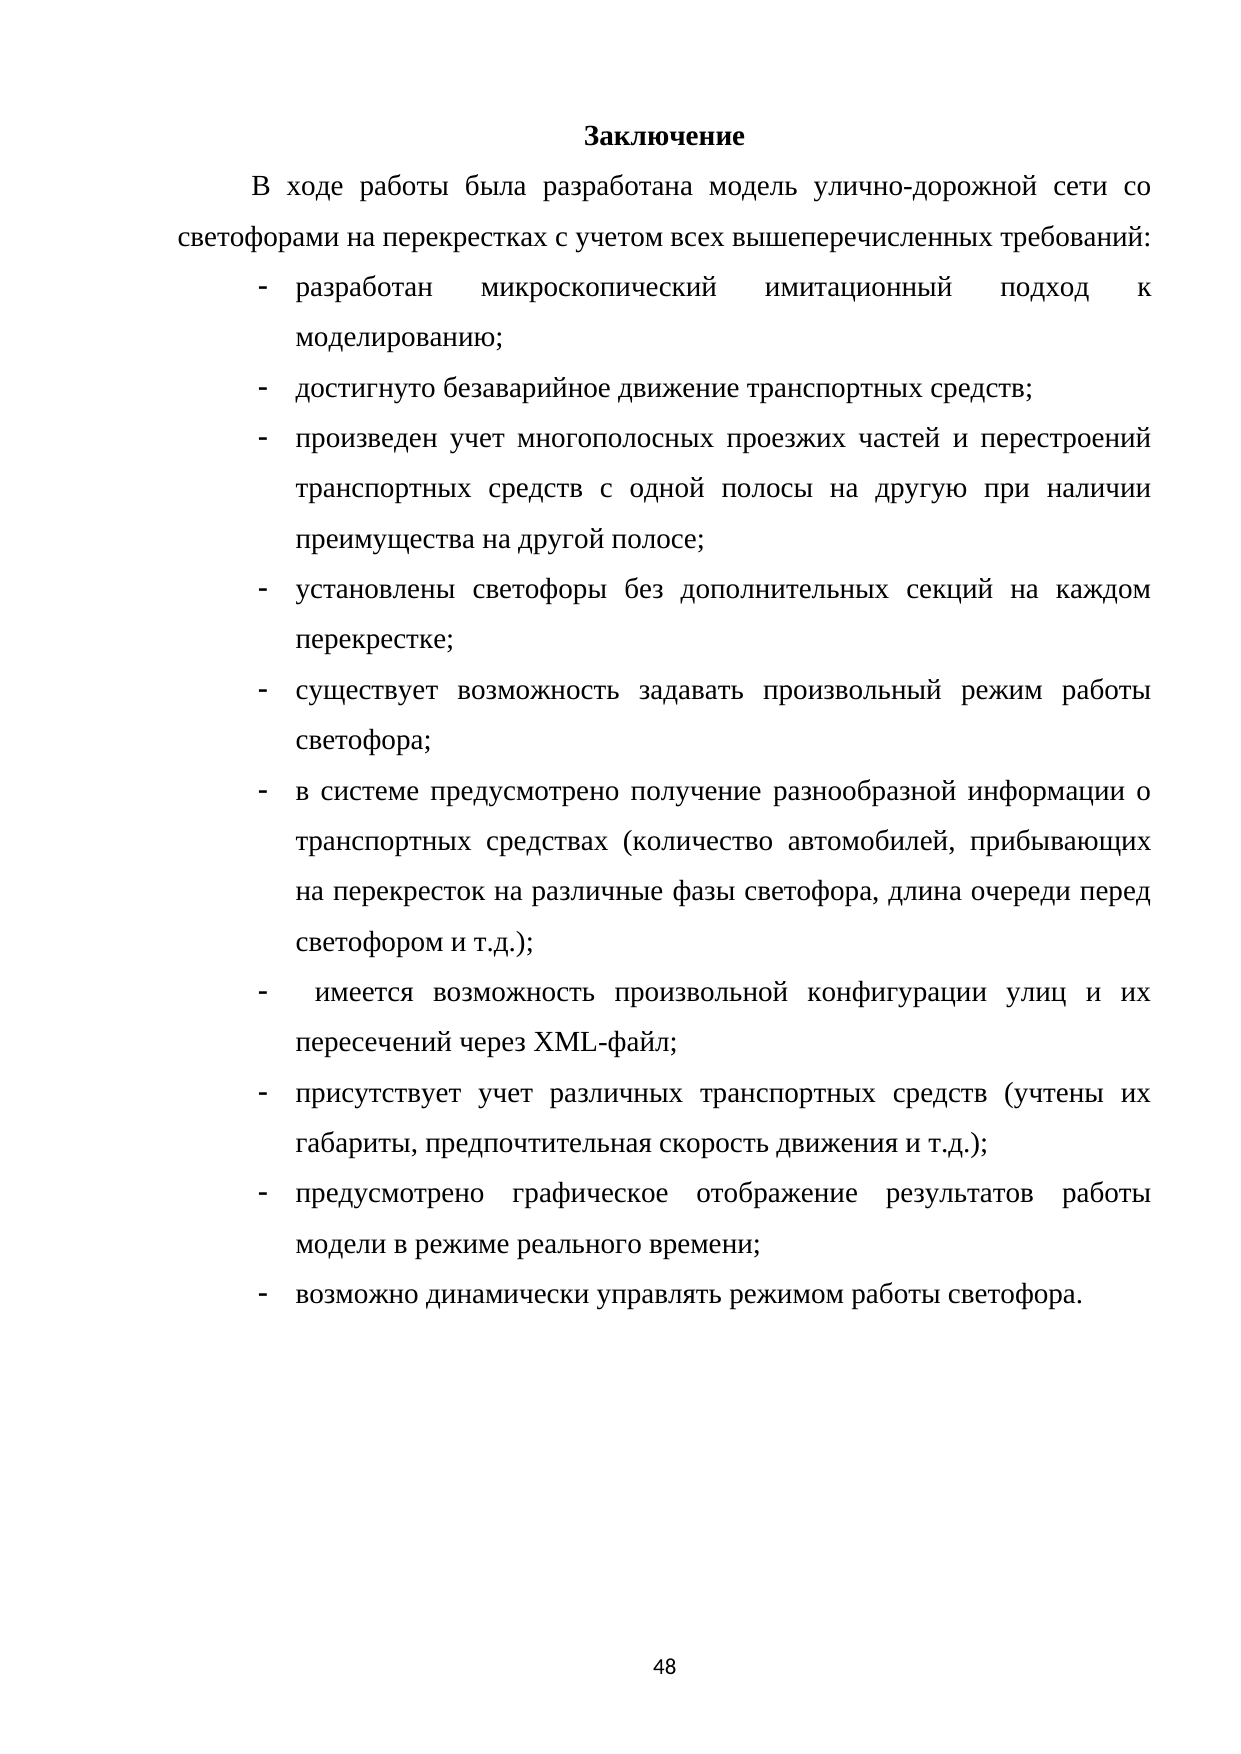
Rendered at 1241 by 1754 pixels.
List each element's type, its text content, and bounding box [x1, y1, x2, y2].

text присутствует учет различных транспортных средств (учтены их габариты, предпочтительная скорость движения и т.д.); [258, 1075, 1152, 1159]
text существует возможность задавать произвольный режим работы светофора; [258, 672, 1152, 756]
text установлены светофоры без дополнительных секций на каждом перекрестке; [258, 571, 1152, 655]
text предусмотрено графическое отображение результатов работы модели в режиме реального времени; [258, 1176, 1152, 1259]
text Заключение [177, 118, 1152, 152]
text произведен учет многополосных проезжих частей и перестроений транспортных средств с одной полосы на другую при наличии преимущества на другой полосе; [258, 420, 1152, 554]
text достигнуто безаварийное движение транспортных средств; [258, 370, 1152, 403]
text в системе предусмотрено получение разнообразной информации о транспортных средствах (количество автомобилей, прибывающих на перекресток на различные фазы светофора, длина очереди перед светофором и т.д.); [258, 773, 1152, 957]
text разработан микроскопический имитационный подход к моделированию; [258, 269, 1152, 353]
text имеется возможность произвольной конфигурации улиц и их пересечений через XML-файл; [258, 974, 1152, 1058]
text возможно динамически управлять режимом работы светофора. [258, 1276, 1152, 1310]
text В ходе работы была разработана модель улично-дорожной сети со светофорами на перекрестках с учетом всех вышеперечисленных требований: [177, 168, 1152, 252]
